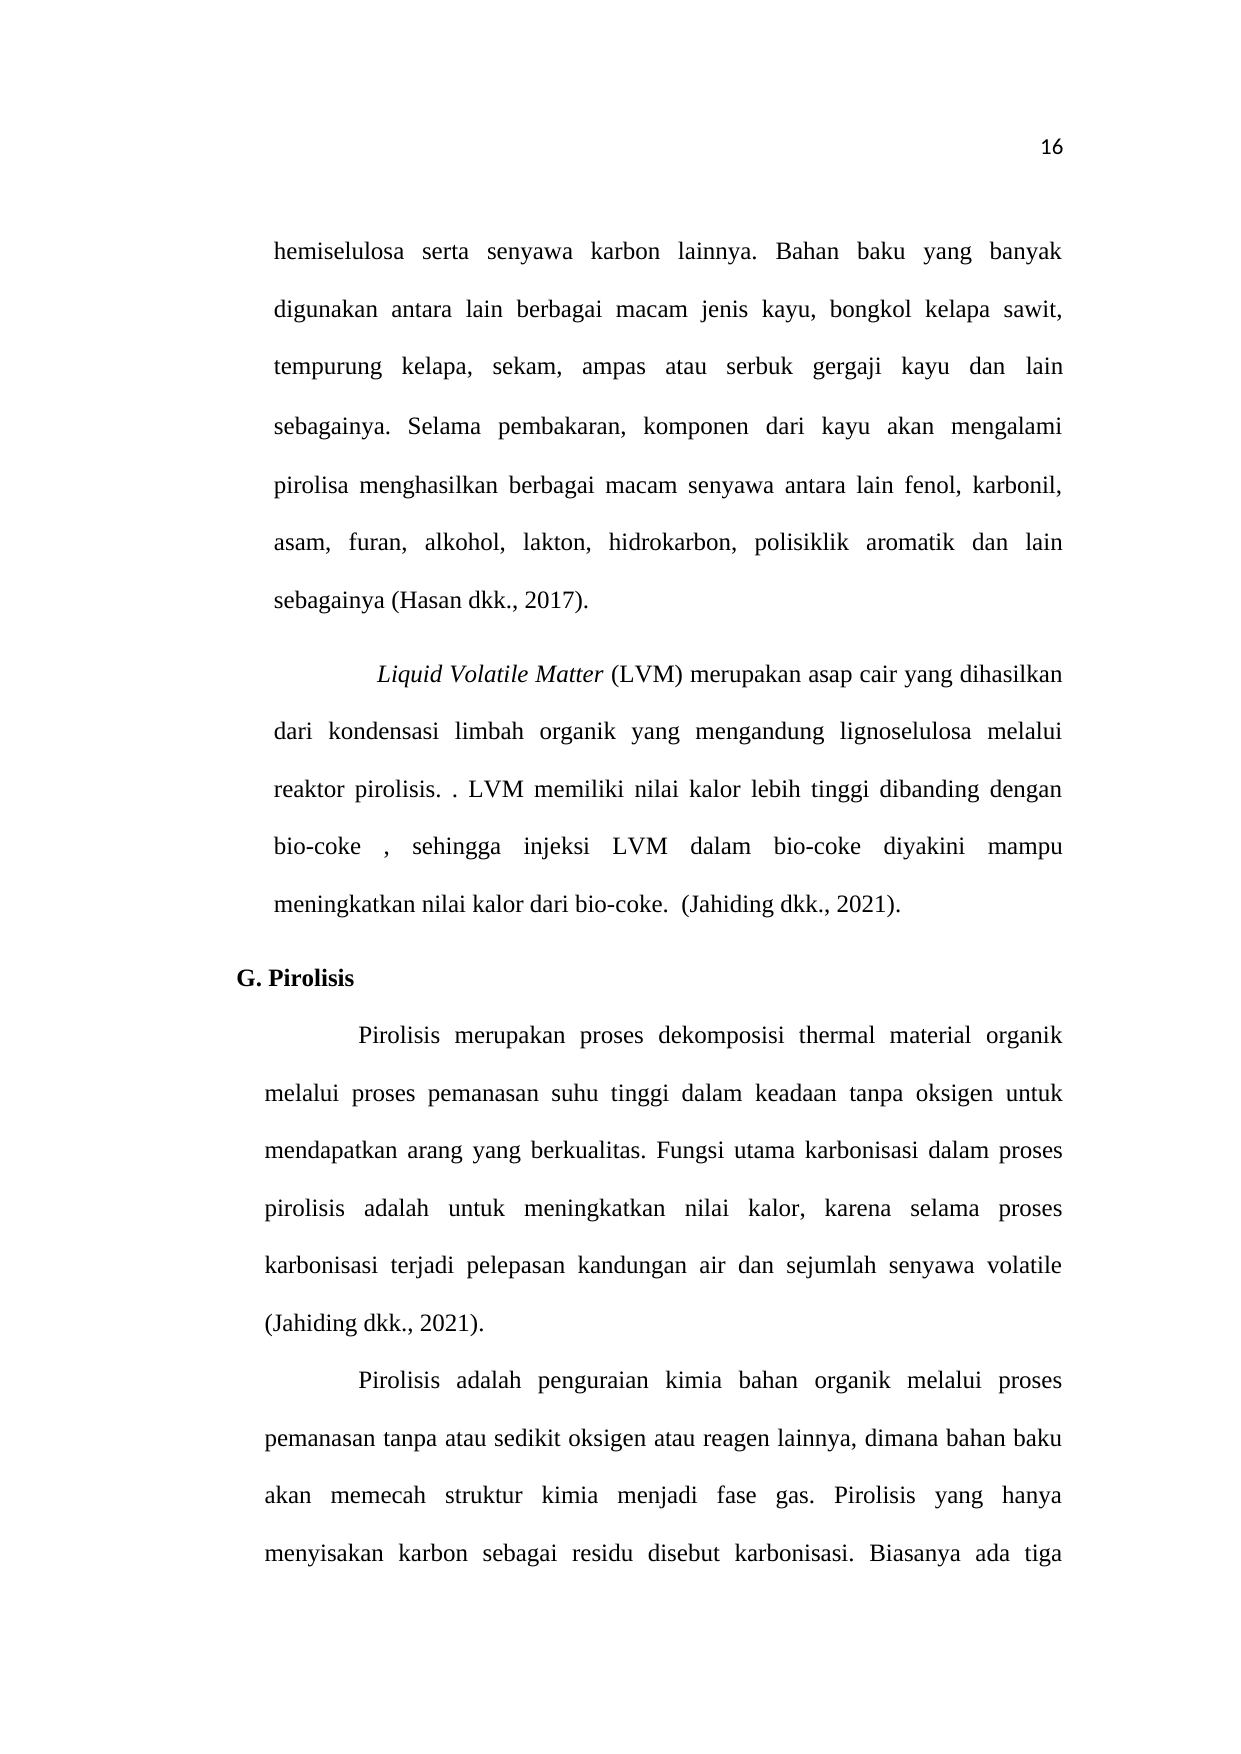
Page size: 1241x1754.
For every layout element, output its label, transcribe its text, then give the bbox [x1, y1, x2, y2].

list Pirolisis merupakan proses dekomposisi thermal material organik melalui proses pemanasan suhu tinggi dalam keadaan tanpa oksigen untuk mendapatkan arang yang berkualitas. Fungsi utama karbonisasi dalam proses pirolisis adalah untuk meningkatkan nilai kalor, karena selama proses karbonisasi terjadi pelepasan kandungan air dan sejumlah senyawa volatile (Jahiding dkk., 2021). [264, 1021, 1063, 1337]
text Liquid Volatile Matter (LVM) merupakan asap cair yang dihasilkan dari kondensasi limbah organik yang mengandung lignoselulosa melalui reaktor pirolisis. . LVM memiliki nilai kalor lebih tinggi dibanding dengan bio-coke , sehingga injeksi LVM dalam bio-coke diyakini mampu meningkatkan nilai kalor dari bio-coke. (Jahiding dkk., 2021). [274, 659, 1063, 918]
subtitle G. Pirolisis [236, 963, 1063, 992]
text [274, 236, 1063, 613]
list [264, 1366, 1063, 1567]
